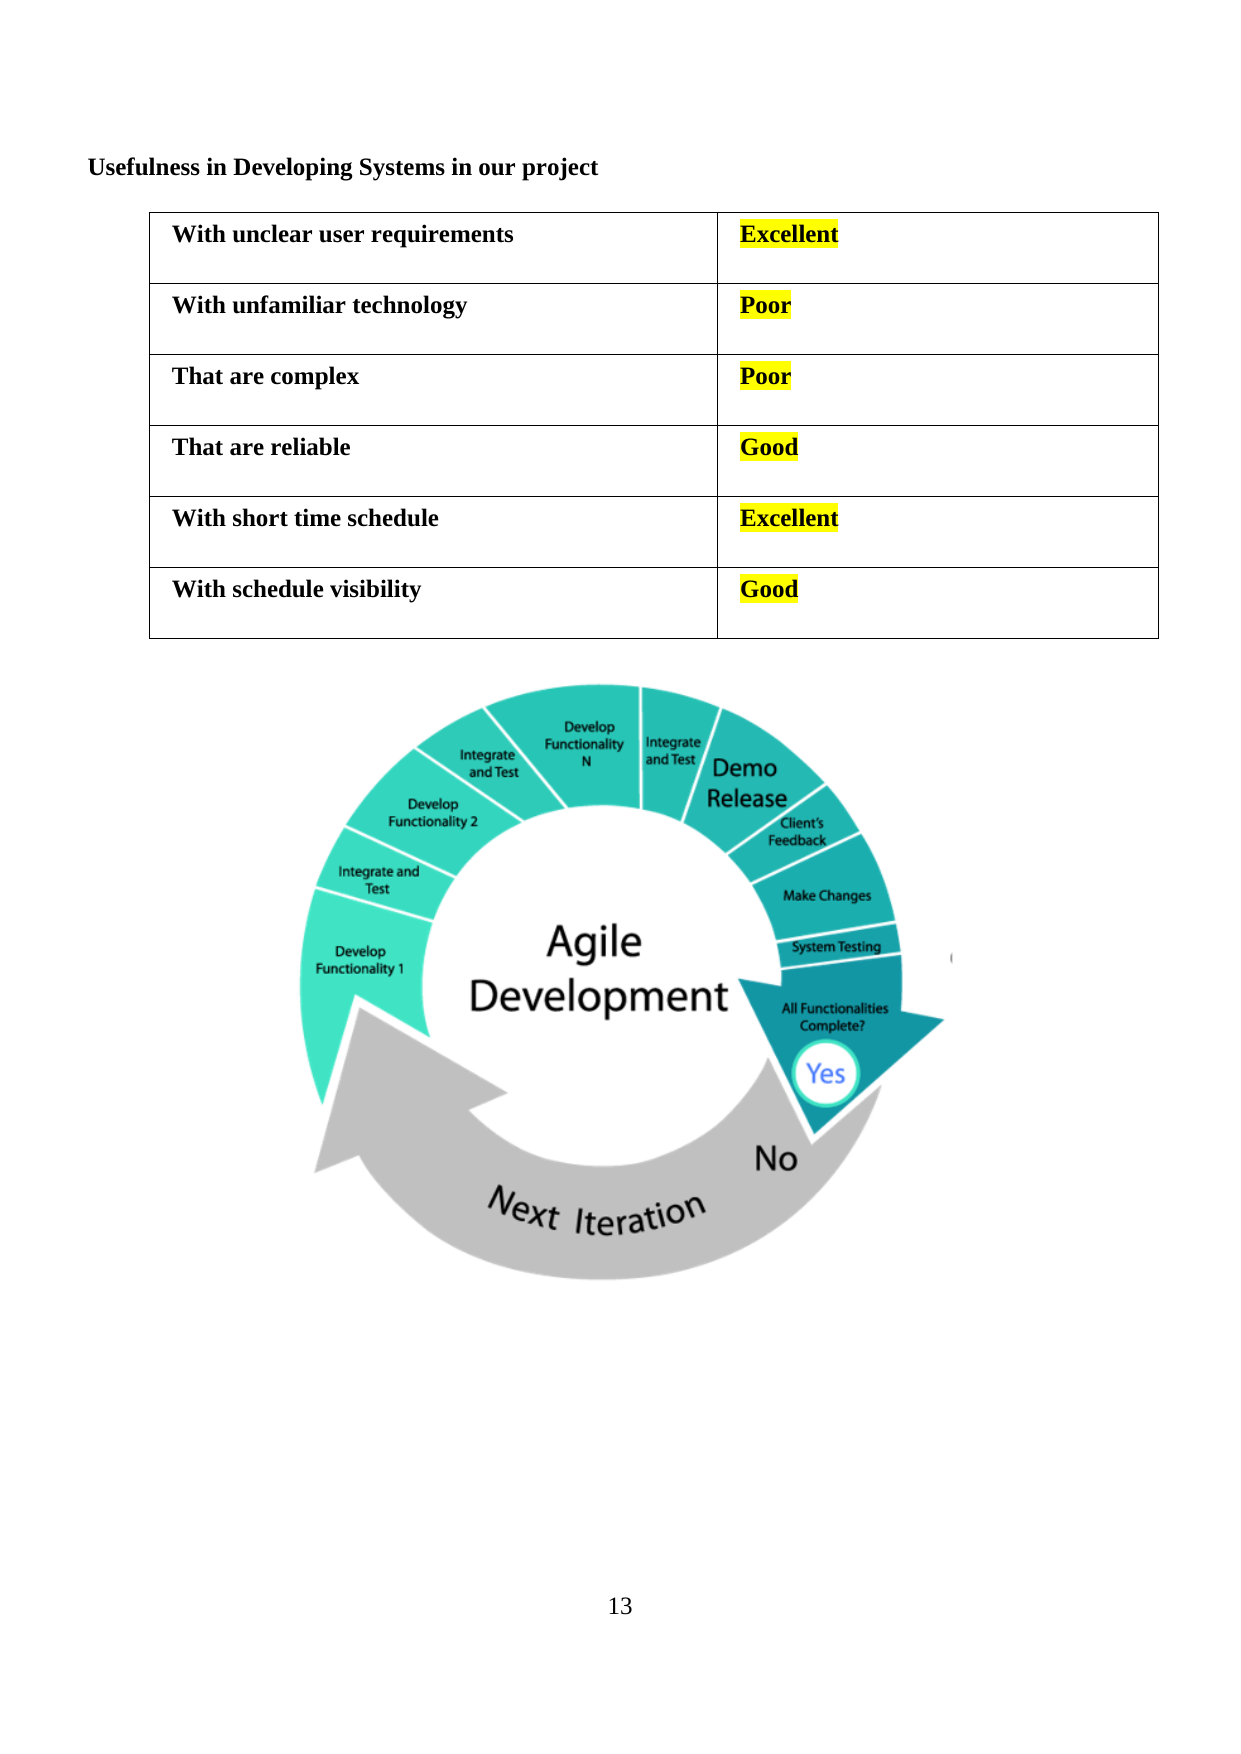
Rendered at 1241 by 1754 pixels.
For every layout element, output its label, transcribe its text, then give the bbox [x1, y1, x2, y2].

table_cell With unfamiliar technology [150, 284, 717, 354]
table_header With unclear user requirements [150, 213, 717, 283]
table_cell With schedule visibility [150, 568, 717, 638]
picture [294, 670, 953, 1292]
table_header Excellent [718, 213, 1158, 283]
text Usefulness in Developing Systems in our project [87, 152, 1159, 181]
table_cell Good [718, 426, 1158, 496]
table_cell Excellent [718, 497, 1158, 567]
table_cell Poor [718, 284, 1158, 354]
table_cell That are reliable [150, 426, 717, 496]
table_cell Poor [718, 355, 1158, 425]
table_cell That are complex [150, 355, 717, 425]
table_cell Good [718, 568, 1158, 638]
table_cell With short time schedule [150, 497, 717, 567]
